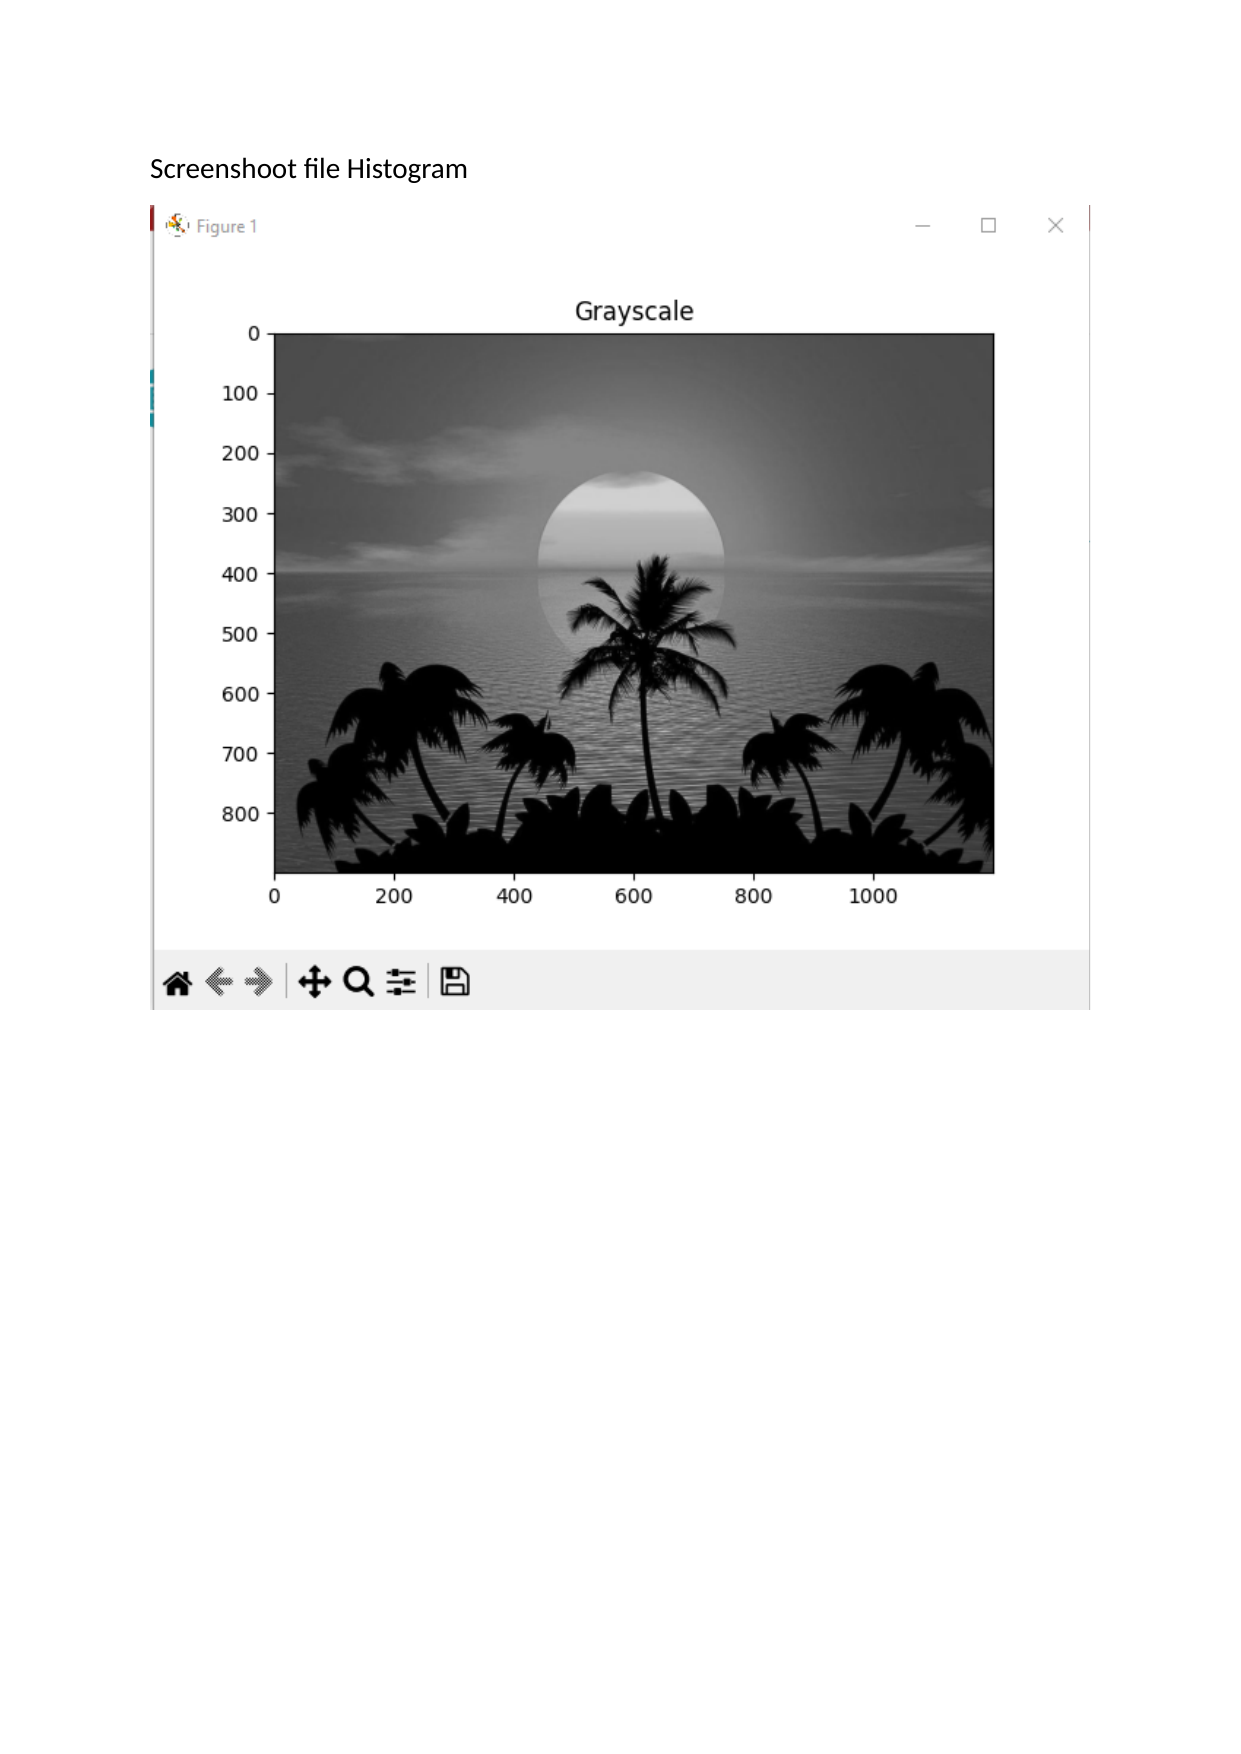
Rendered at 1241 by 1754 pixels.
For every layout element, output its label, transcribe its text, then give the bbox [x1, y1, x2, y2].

picture [150, 205, 1091, 1010]
text Screenshoot file Histogram [150, 150, 1090, 186]
